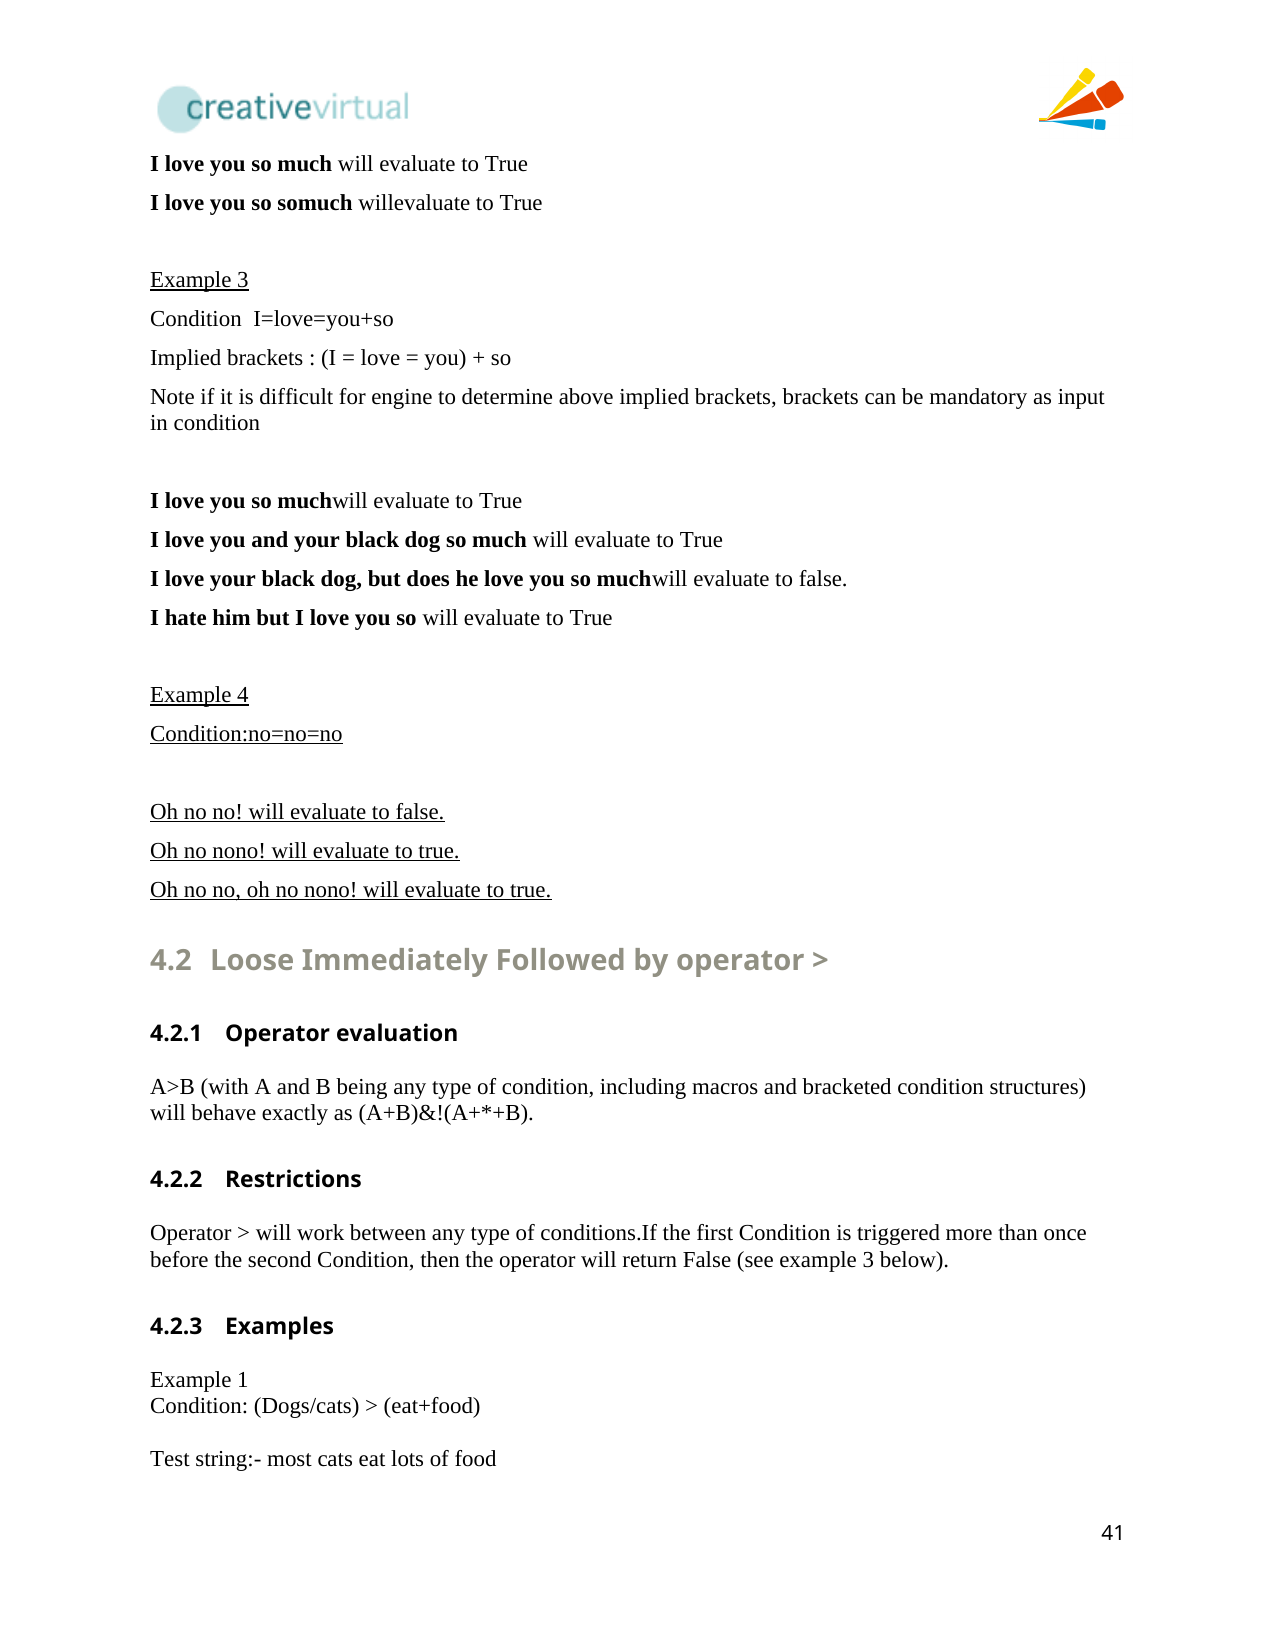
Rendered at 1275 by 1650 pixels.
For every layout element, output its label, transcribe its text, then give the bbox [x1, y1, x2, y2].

text Oh no no, oh no nono! will evaluate to true. [150, 876, 1125, 902]
picture [150, 75, 419, 143]
text Condition I=love=you+so [150, 305, 1125, 332]
text Oh no nono! will evaluate to true. [150, 837, 1125, 863]
text Oh no no! will evaluate to false. [150, 798, 1125, 824]
subtitle Examples [150, 1310, 1125, 1341]
text A>B (with A and B being any type of condition, including macros and bracketed condition structures) will behave exactly as (A+B)&!(A+*+B). [150, 1073, 1125, 1126]
text Test string:- most cats eat lots of food [150, 1445, 1125, 1471]
text Note if it is difficult for engine to determine above implied brackets, brackets can be mandatory as input in condition [150, 383, 1125, 436]
text Operator > will work between any type of conditions.If the first Condition is triggered more than once before the second Condition, then the operator will return False (see example 3 below). [150, 1219, 1125, 1272]
subtitle Operator evaluation [150, 1017, 1125, 1048]
text I love you so muchwill evaluate to True [150, 487, 1125, 513]
subtitle Restrictions [150, 1163, 1125, 1194]
text Condition:no=no=no [150, 720, 1125, 747]
text I love you so somuch willevaluate to True [150, 189, 1125, 215]
picture [1039, 56, 1133, 143]
text I love you and your black dog so much will evaluate to True [150, 526, 1125, 552]
text Example 1 [150, 1366, 1125, 1392]
text Example 4 [150, 681, 1125, 708]
subtitle Loose Immediately Followed by operator > [150, 939, 1125, 979]
text I love you so much will evaluate to True [150, 150, 1125, 176]
text Condition: (Dogs/cats) > (eat+food) [150, 1392, 1125, 1419]
text Implied brackets : (I = love = you) + so [150, 344, 1125, 371]
text I love your black dog, but does he love you so muchwill evaluate to false. [150, 565, 1125, 591]
text Example 3 [150, 267, 1125, 293]
text I hate him but I love you so will evaluate to True [150, 604, 1125, 630]
